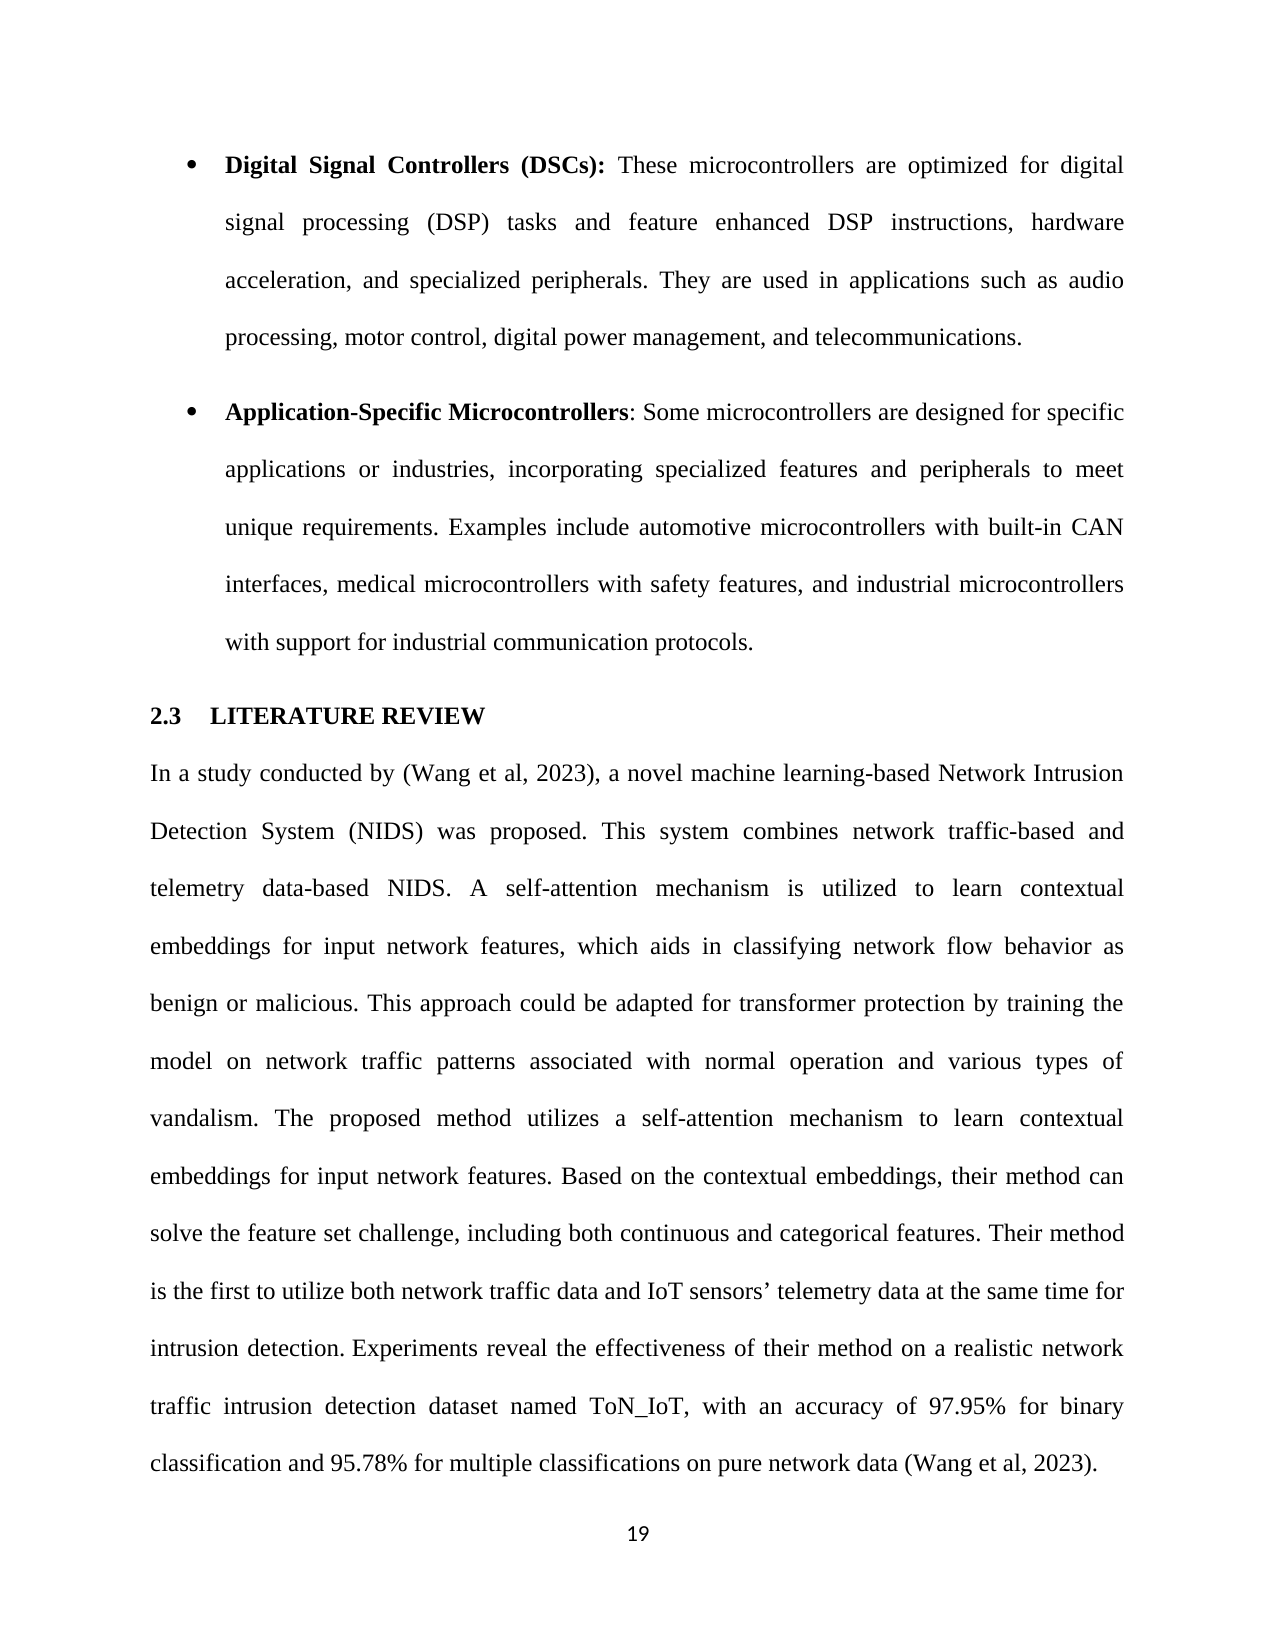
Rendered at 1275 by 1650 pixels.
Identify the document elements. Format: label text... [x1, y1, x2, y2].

list Digital Signal Controllers (DSCs): These microcontrollers are optimized for digital signal processing (DSP) tasks and feature enhanced DSP instructions, hardware acceleration, and specialized peripherals. They are used in applications such as audio processing, motor control, digital power management, and telecommunications. [187, 150, 1125, 351]
text In a study conducted by (Wang et al, 2023), a novel machine learning-based Network Intrusion Detection System (NIDS) was proposed. This system combines network traffic-based and telemetry data-based NIDS. A self-attention mechanism is utilized to learn contextual embeddings for input network features, which aids in classifying network flow behavior as benign or malicious. This approach could be adapted for transformer protection by training the model on network traffic patterns associated with normal operation and various types of vandalism. The proposed method utilizes a self-attention mechanism to learn contextual embeddings for input network features. Based on the contextual embeddings, their method can solve the feature set challenge, including both continuous and categorical features. Their method is the first to utilize both network traffic data and IoT sensors’ telemetry data at the same time for intrusion detection. Experiments reveal the effectiveness of their method on a realistic network traffic intrusion detection dataset named ToN_IoT, with an accuracy of 97.95% for binary classification and 95.78% for multiple classifications on pure network data (Wang et al, 2023). [150, 758, 1125, 1477]
list Application-Specific Microcontrollers: Some microcontrollers are designed for specific applications or industries, incorporating specialized features and peripherals to meet unique requirements. Examples include automotive microcontrollers with built-in CAN interfaces, medical microcontrollers with safety features, and industrial microcontrollers with support for industrial communication protocols. [187, 397, 1125, 655]
subtitle LITERATURE REVIEW [150, 701, 1125, 729]
